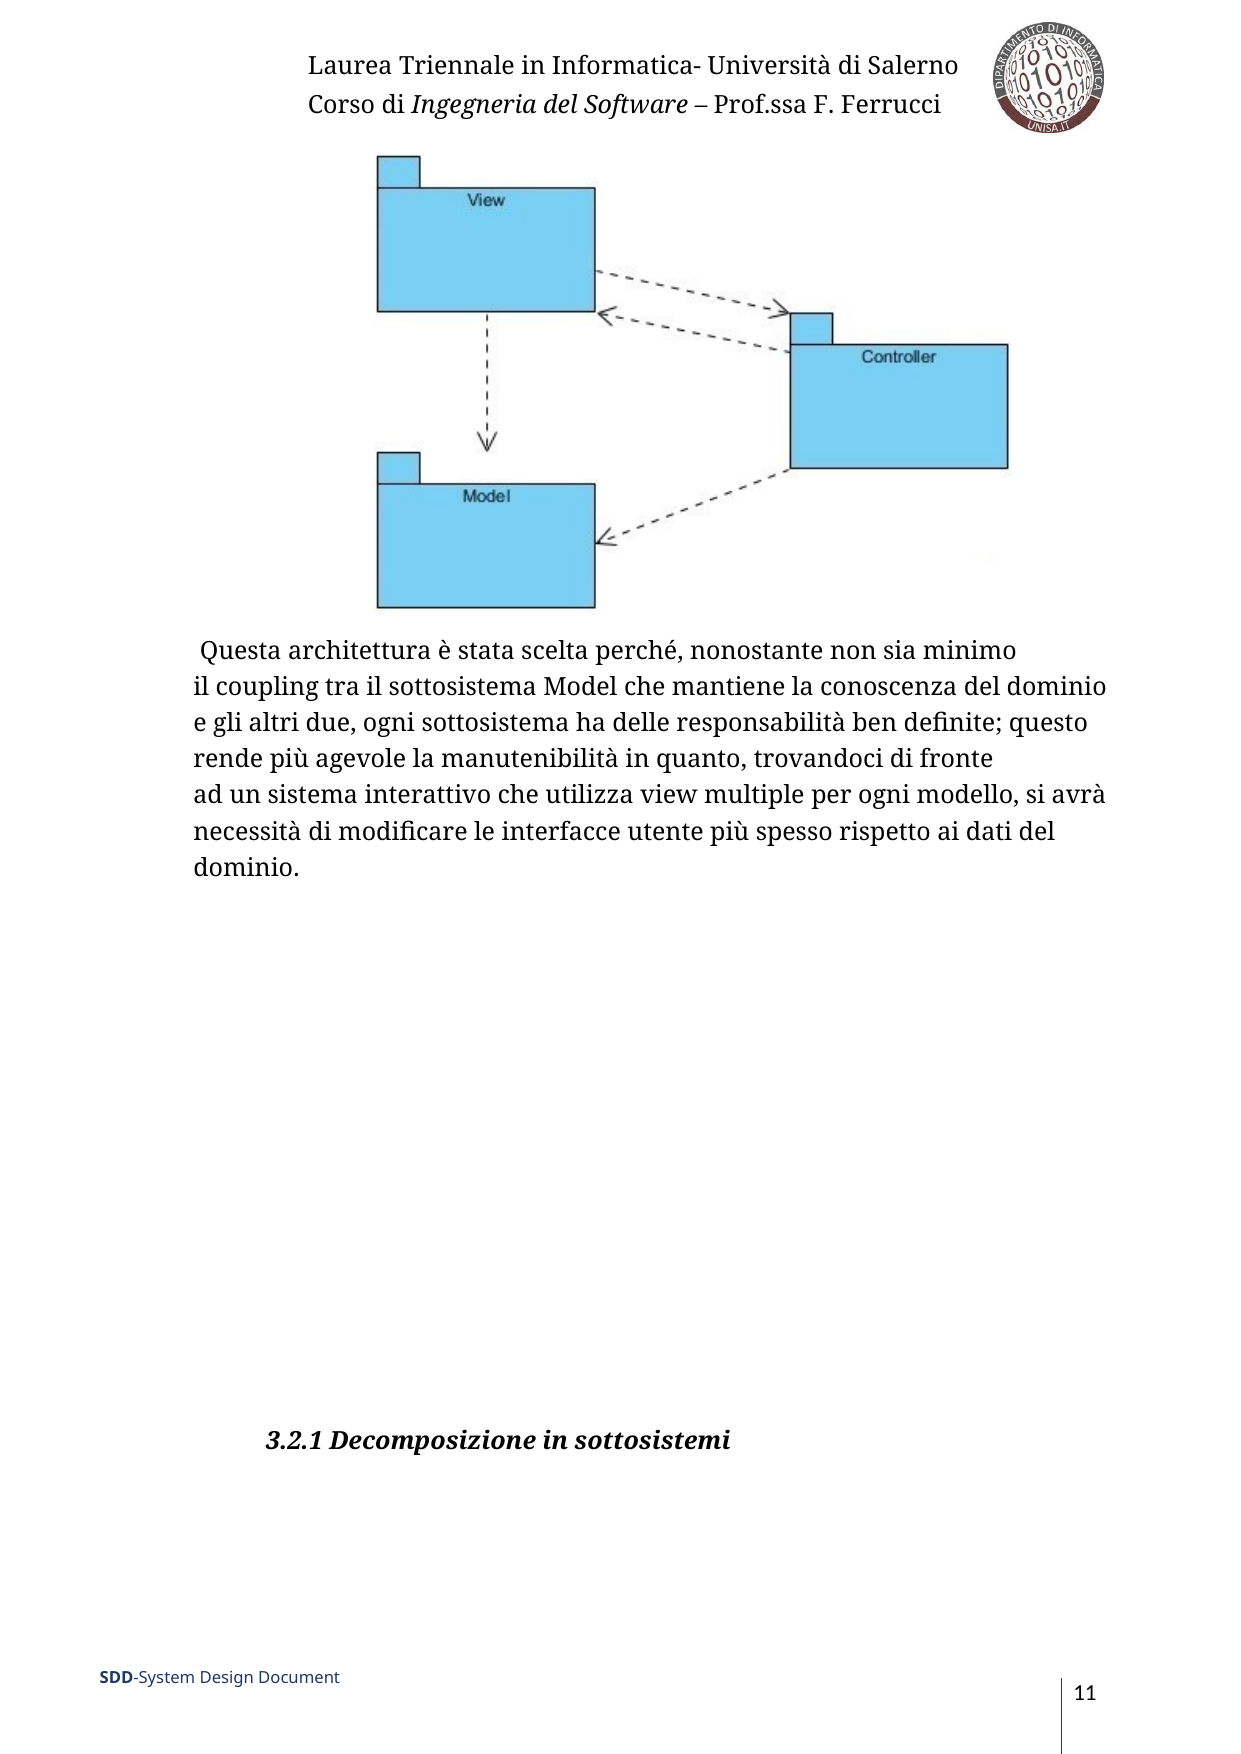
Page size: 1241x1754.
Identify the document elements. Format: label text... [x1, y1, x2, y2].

picture [993, 22, 1104, 133]
text Questa architettura è stata scelta perché, nonostante non sia minimo il coupling tra il sottosistema Model che mantiene la conoscenza del dominio e gli altri due, ogni sottosistema ha delle responsabilità ben definite; questo rende più agevole la manutenibilità in quanto, trovandoci di fronte ad un sistema interattivo che utilizza view multiple per ogni modello, si avrà necessità di modificare le interfacce utente più spesso rispetto ai dati del dominio. [193, 633, 1122, 883]
text 3.2.1 Decomposizione in sottosistemi [266, 1423, 1122, 1457]
